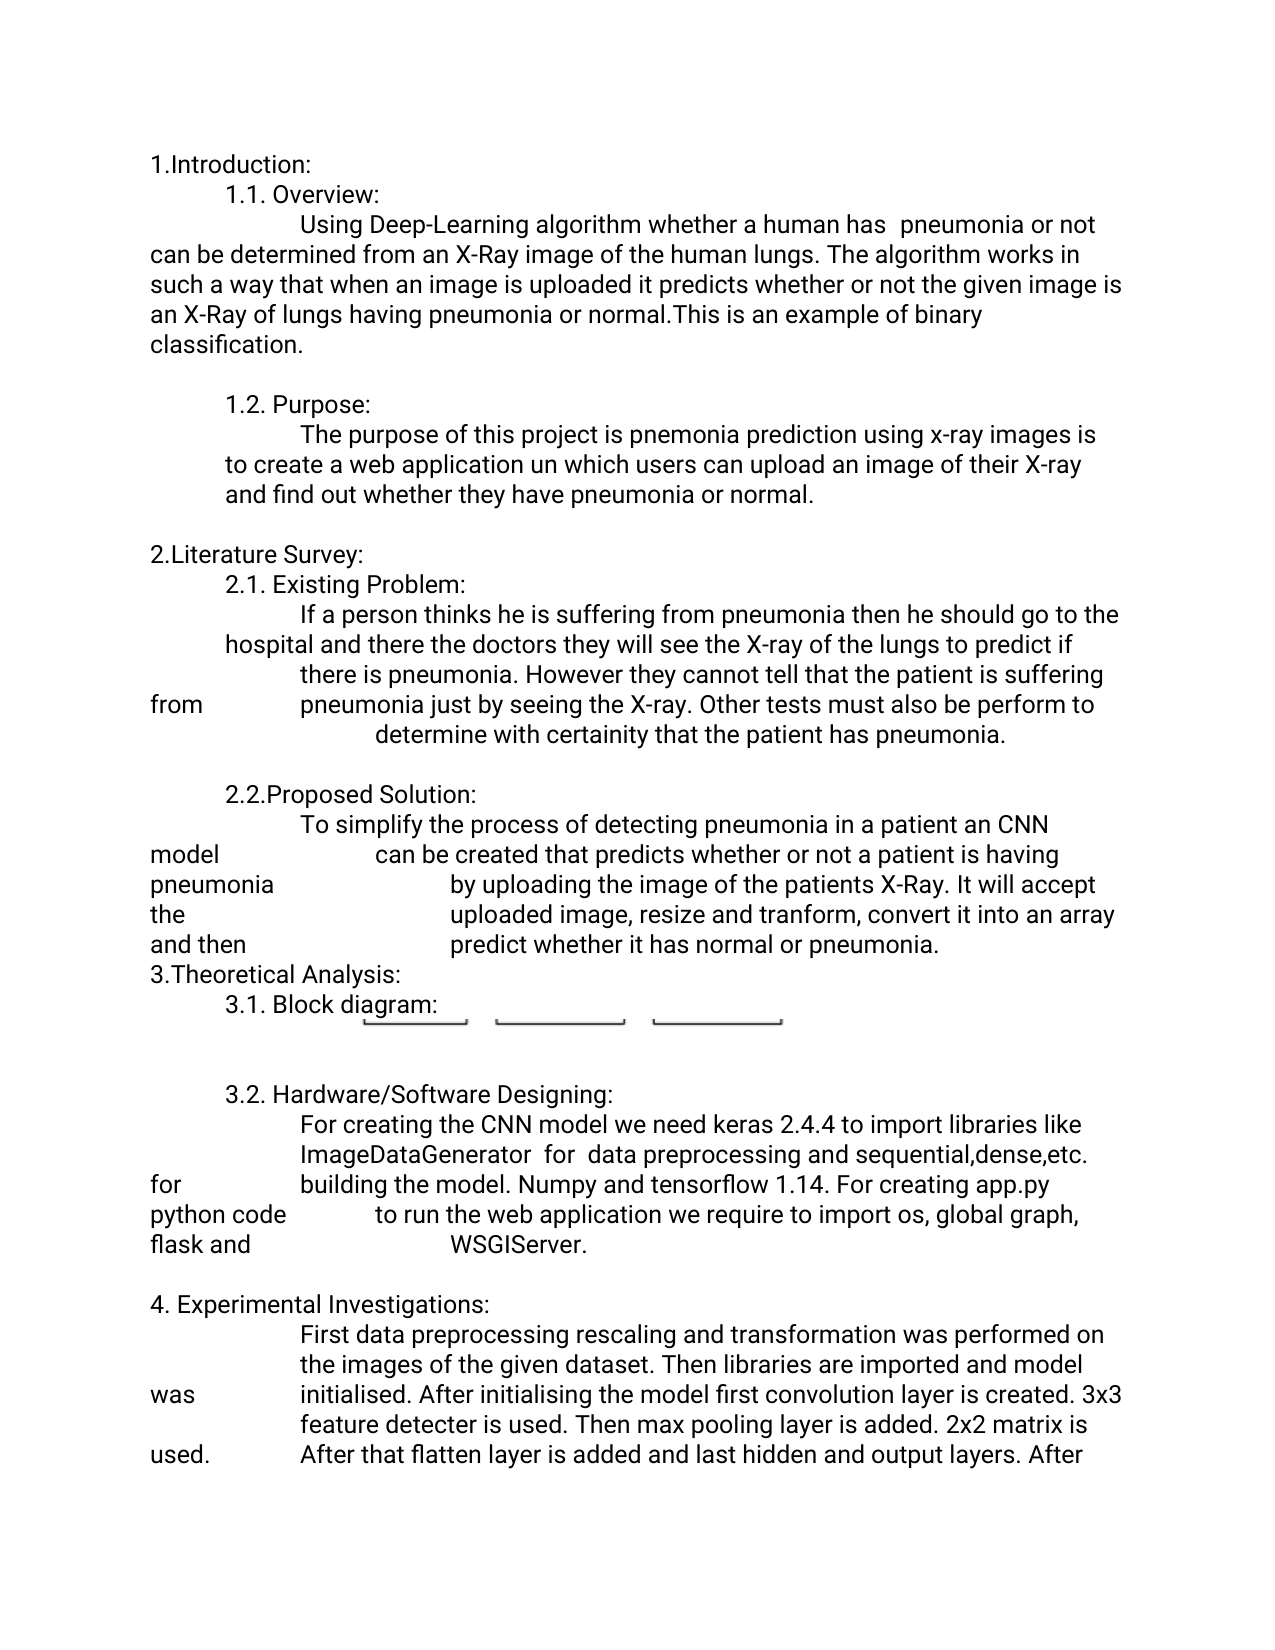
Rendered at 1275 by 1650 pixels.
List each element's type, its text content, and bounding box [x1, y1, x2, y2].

text 4. Experimental Investigations: [150, 1289, 1125, 1319]
text 2.1. Existing Problem: [150, 570, 1125, 600]
text Using Deep-Learning algorithm whether a human has pneumonia or not can be determined from an X-Ray image of the human lungs. The algorithm works in such a way that when an image is uploaded it predicts whether or not the given image is an X-Ray of lungs having pneumonia or normal.This is an example of binary classification. [150, 210, 1125, 360]
text For creating the CNN model we need keras 2.4.4 to import libraries like ImageDataGenerator for data preprocessing and sequential,dense,etc. for building the model. Numpy and tensorflow 1.14. For creating app.py python code to run the web application we require to import os, global graph, flask and WSGIServer. [150, 1109, 1125, 1259]
text The purpose of this project is pnemonia prediction using x-ray images is to create a web application un which users can upload an image of their X-ray and find out whether they have pneumonia or normal. [225, 420, 1125, 510]
text 1.1. Overview: [150, 180, 1125, 210]
text To simplify the process of detecting pneumonia in a patient an CNN model can be created that predicts whether or not a patient is having pneumonia by uploading the image of the patients X-Ray. It will accept the uploaded image, resize and tranform, convert it into an array and then predict whether it has normal or pneumonia. [150, 809, 1125, 959]
text 1.2. Purpose: [225, 390, 1125, 420]
text 1.Introduction: [150, 150, 1125, 180]
text 3.2. Hardware/Software Designing: [150, 1079, 1125, 1109]
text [150, 1319, 1125, 1469]
text 2.Literature Survey: [150, 540, 1125, 570]
text 3.1. Block diagram: [150, 989, 1125, 1019]
text If a person thinks he is suffering from pneumonia then he should go to the hospital and there the doctors they will see the X-ray of the lungs to predict if there is pneumonia. However they cannot tell that the patient is suffering from pneumonia just by seeing the X-ray. Other tests must also be perform to determine with certainity that the patient has pneumonia. [150, 600, 1125, 750]
text 3.Theoretical Analysis: [150, 959, 1125, 989]
picture [231, 1019, 907, 1044]
text 2.2.Proposed Solution: [150, 779, 1125, 809]
